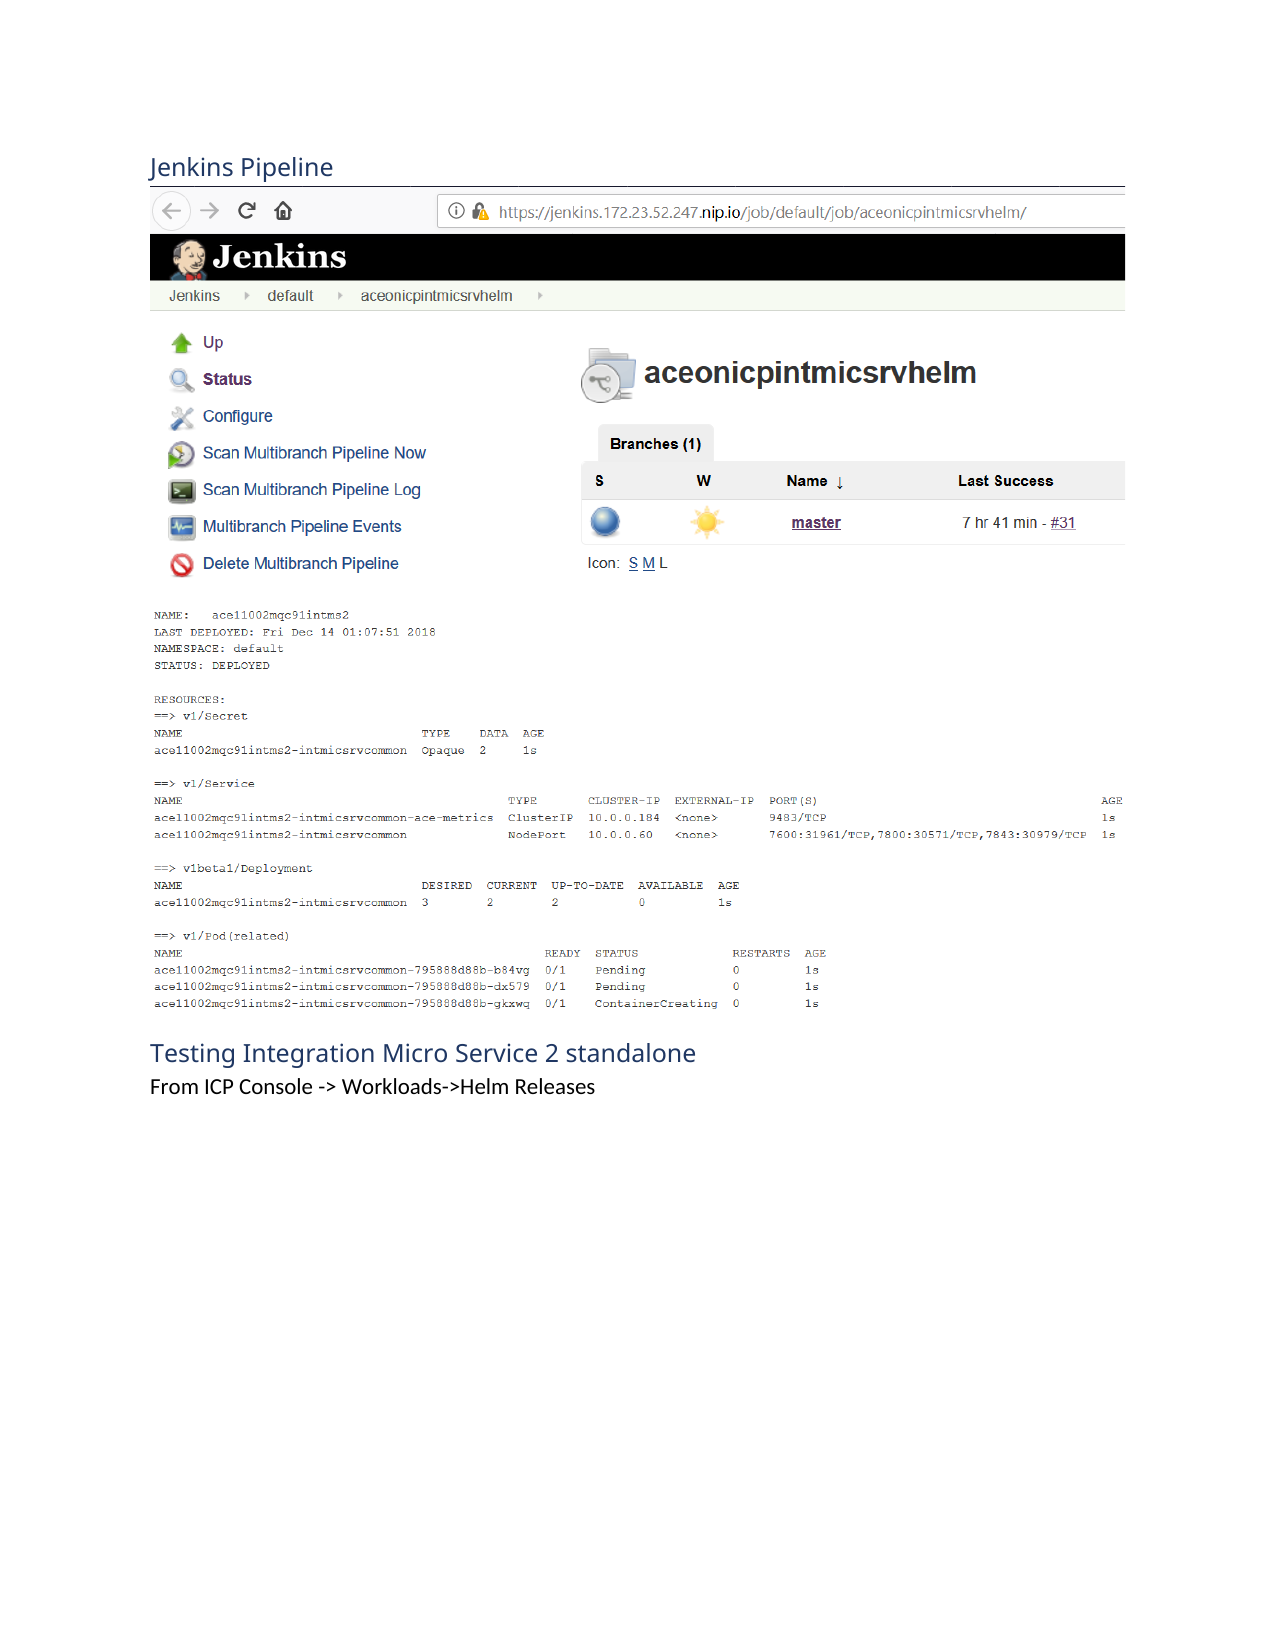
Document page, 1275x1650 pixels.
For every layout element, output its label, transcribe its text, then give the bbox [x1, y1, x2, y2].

text From ICP Console -> Workloads->Helm Releases [150, 1072, 1125, 1101]
picture [150, 186, 1125, 589]
subtitle Testing Integration Micro Service 2 standalone [150, 1036, 1125, 1070]
subtitle Jenkins Pipeline [150, 150, 1125, 184]
picture [150, 607, 1125, 1017]
